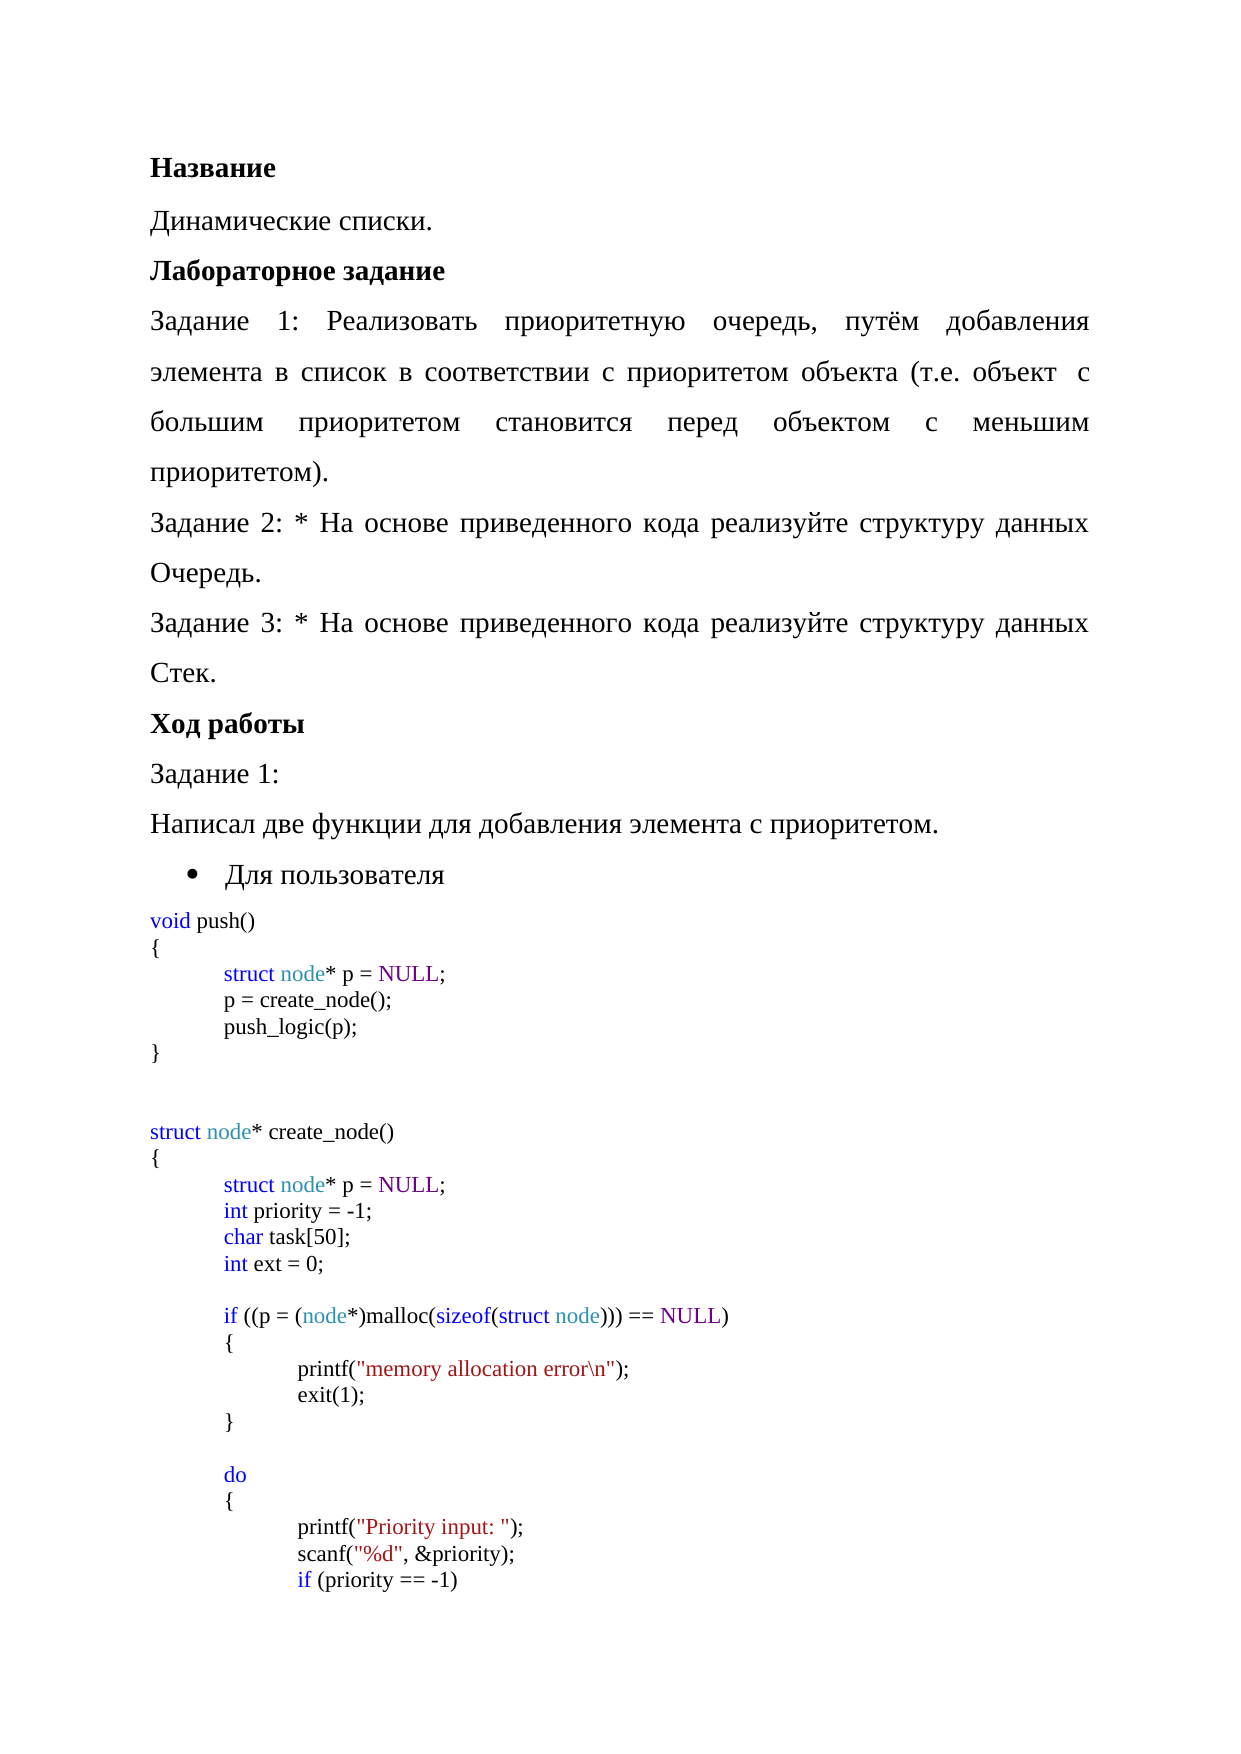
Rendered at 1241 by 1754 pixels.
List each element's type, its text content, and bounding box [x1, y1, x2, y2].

text Задание 2: * На основе приведенного кода реализуйте структуру данных Очередь. [150, 505, 1090, 588]
text { [150, 1487, 1090, 1513]
text struct node* create_node() [150, 1118, 1090, 1144]
text Ход работы [150, 706, 1090, 739]
text push_logic(p); [150, 1013, 1090, 1039]
text Задание 1: [150, 756, 1090, 790]
text { [150, 934, 1090, 960]
text Написал две функции для добавления элемента с приоритетом. [150, 807, 1090, 840]
text p = create_node(); [150, 986, 1090, 1013]
text Динамические списки. [150, 203, 1090, 236]
text { [150, 1329, 1090, 1355]
text exit(1); [150, 1382, 1090, 1408]
text { [150, 1144, 1090, 1171]
text printf("Priority input: "); [150, 1513, 1090, 1540]
text do [150, 1461, 1090, 1487]
text Название [150, 150, 1090, 183]
text int priority = -1; [150, 1197, 1090, 1223]
text Лабораторное задание [150, 253, 1090, 287]
text } [150, 1039, 1090, 1065]
text if (priority == -1) [150, 1566, 1090, 1592]
text Задание 1: Реализовать приоритетную очередь, путём добавления элемента в список в соответствии с приоритетом объекта (т.е. объект с большим приоритетом становится перед объектом с меньшим приоритетом). [150, 303, 1090, 488]
text } [150, 1408, 1090, 1434]
text int ext = 0; [150, 1250, 1090, 1276]
text struct node* p = NULL; [150, 1171, 1090, 1197]
text scanf("%d", &priority); [150, 1540, 1090, 1566]
text void push() [150, 907, 1090, 934]
text char task[50]; [150, 1223, 1090, 1250]
list Для пользователя [187, 857, 1090, 891]
text Задание 3: * На основе приведенного кода реализуйте структуру данных Стек. [150, 605, 1090, 689]
text struct node* p = NULL; [150, 960, 1090, 986]
text if ((p = (node*)malloc(sizeof(struct node))) == NULL) [150, 1302, 1090, 1329]
text printf("memory allocation error\n"); [150, 1355, 1090, 1382]
